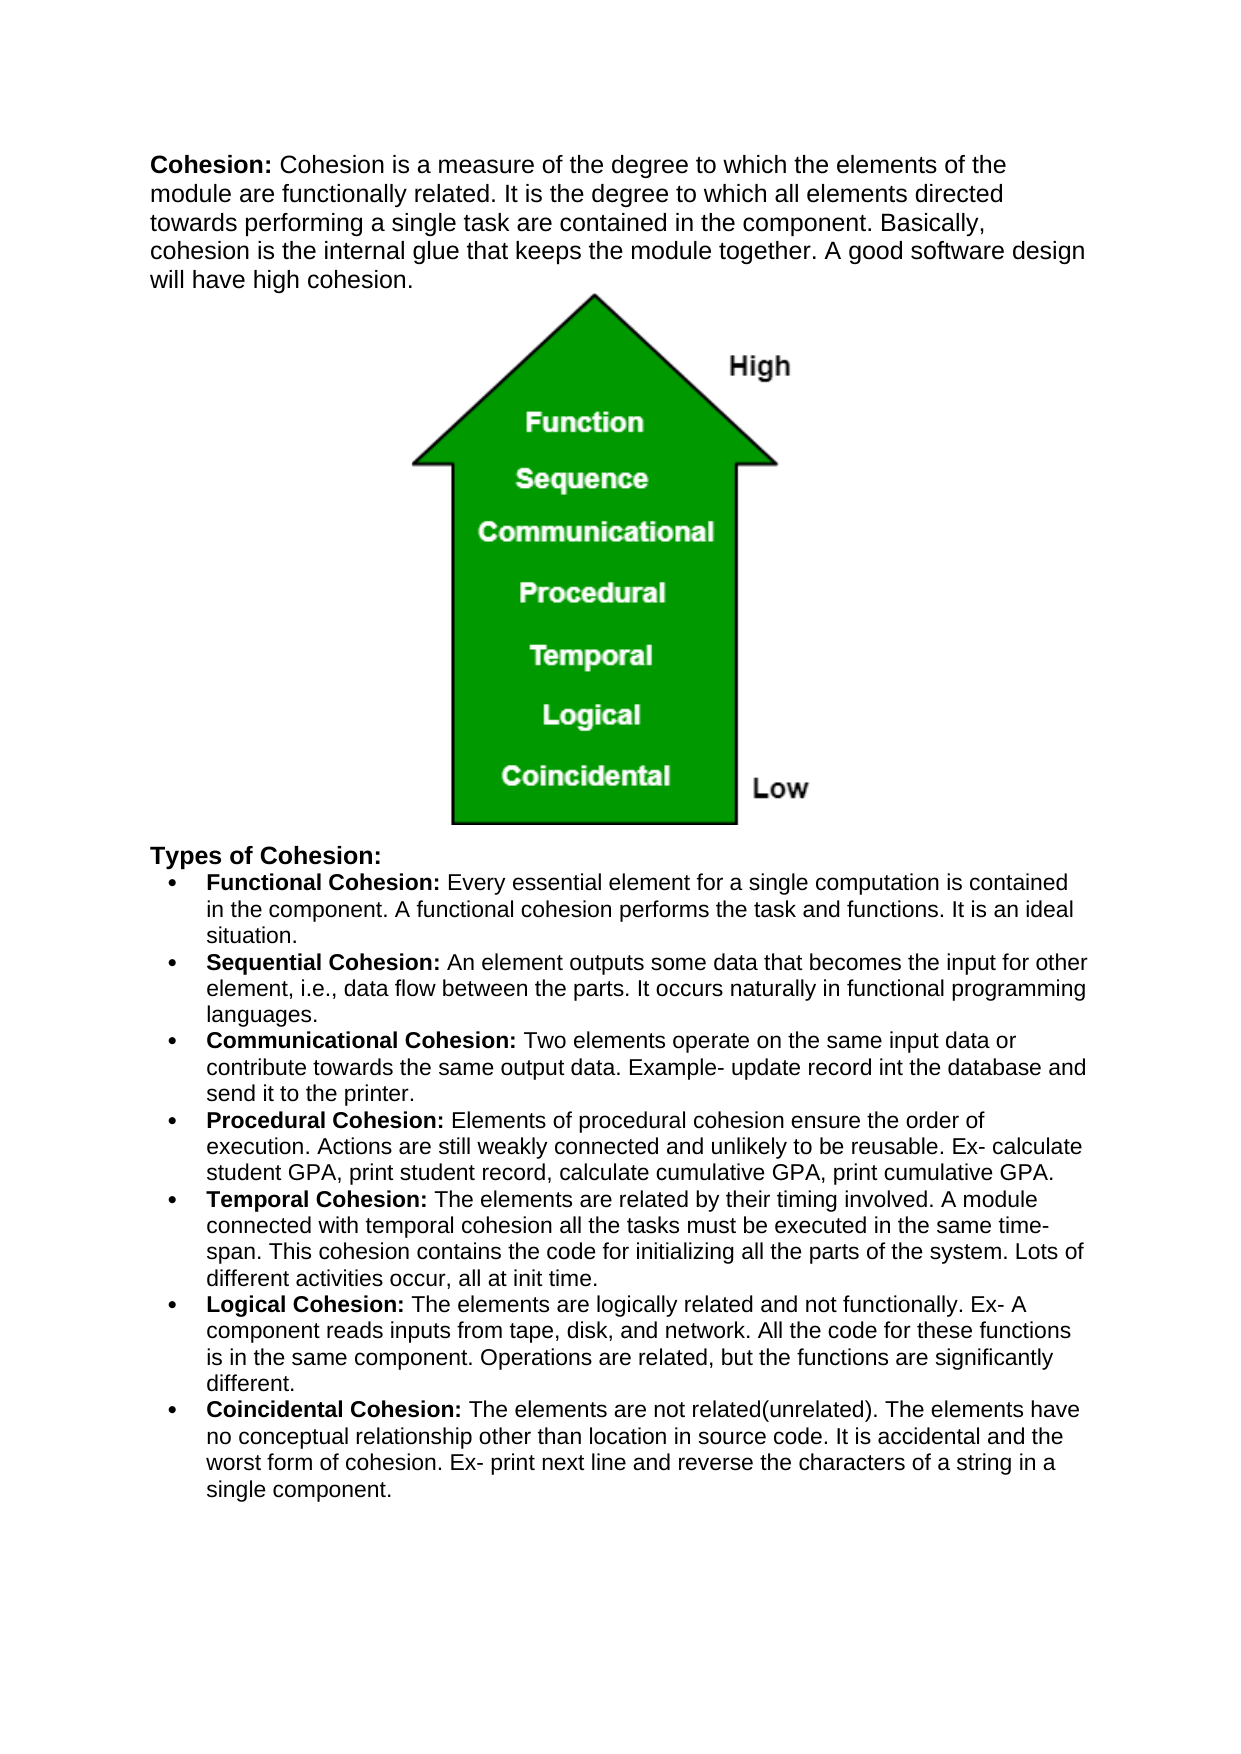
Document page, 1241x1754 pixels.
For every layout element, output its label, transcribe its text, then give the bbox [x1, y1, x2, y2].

list Sequential Cohesion: An element outputs some data that becomes the input for other element, i.e., data flow between the parts. It occurs naturally in functional programming languages. [169, 948, 1090, 1027]
list Communicational Cohesion: Two elements operate on the same input data or contribute towards the same output data. Example- update record int the database and send it to the printer. [169, 1027, 1090, 1107]
list Temporal Cohesion: The elements are related by their timing involved. A module connected with temporal cohesion all the tasks must be executed in the same time-span. This cohesion contains the code for initializing all the parts of the system. Lots of different activities occur, all at init time. [169, 1186, 1090, 1291]
text Types of Cohesion: [150, 841, 1090, 869]
list Procedural Cohesion: Elements of procedural cohesion ensure the order of execution. Actions are still weakly connected and unlikely to be reusable. Ex- calculate student GPA, print student record, calculate cumulative GPA, print cumulative GPA. [169, 1107, 1090, 1186]
list Logical Cohesion: The elements are logically related and not functionally. Ex- A component reads inputs from tape, disk, and network. All the code for these functions is in the same component. Operations are related, but the functions are significantly different. [169, 1291, 1090, 1396]
list Coincidental Cohesion: The elements are not related(unrelated). The elements have no conceptual relationship other than location in source code. It is accidental and the worst form of cohesion. Ex- print next line and reverse the characters of a string in a single component. [169, 1396, 1090, 1502]
text Cohesion: Cohesion is a measure of the degree to which the elements of the module are functionally related. It is the degree to which all elements directed towards performing a single task are contained in the component. Basically, cohesion is the internal glue that keeps the module together. A good software design will have high cohesion. [150, 150, 1090, 294]
picture [411, 293, 829, 825]
list Functional Cohesion: Every essential element for a single computation is contained in the component. A functional cohesion performs the task and functions. It is an ideal situation. [169, 869, 1090, 948]
